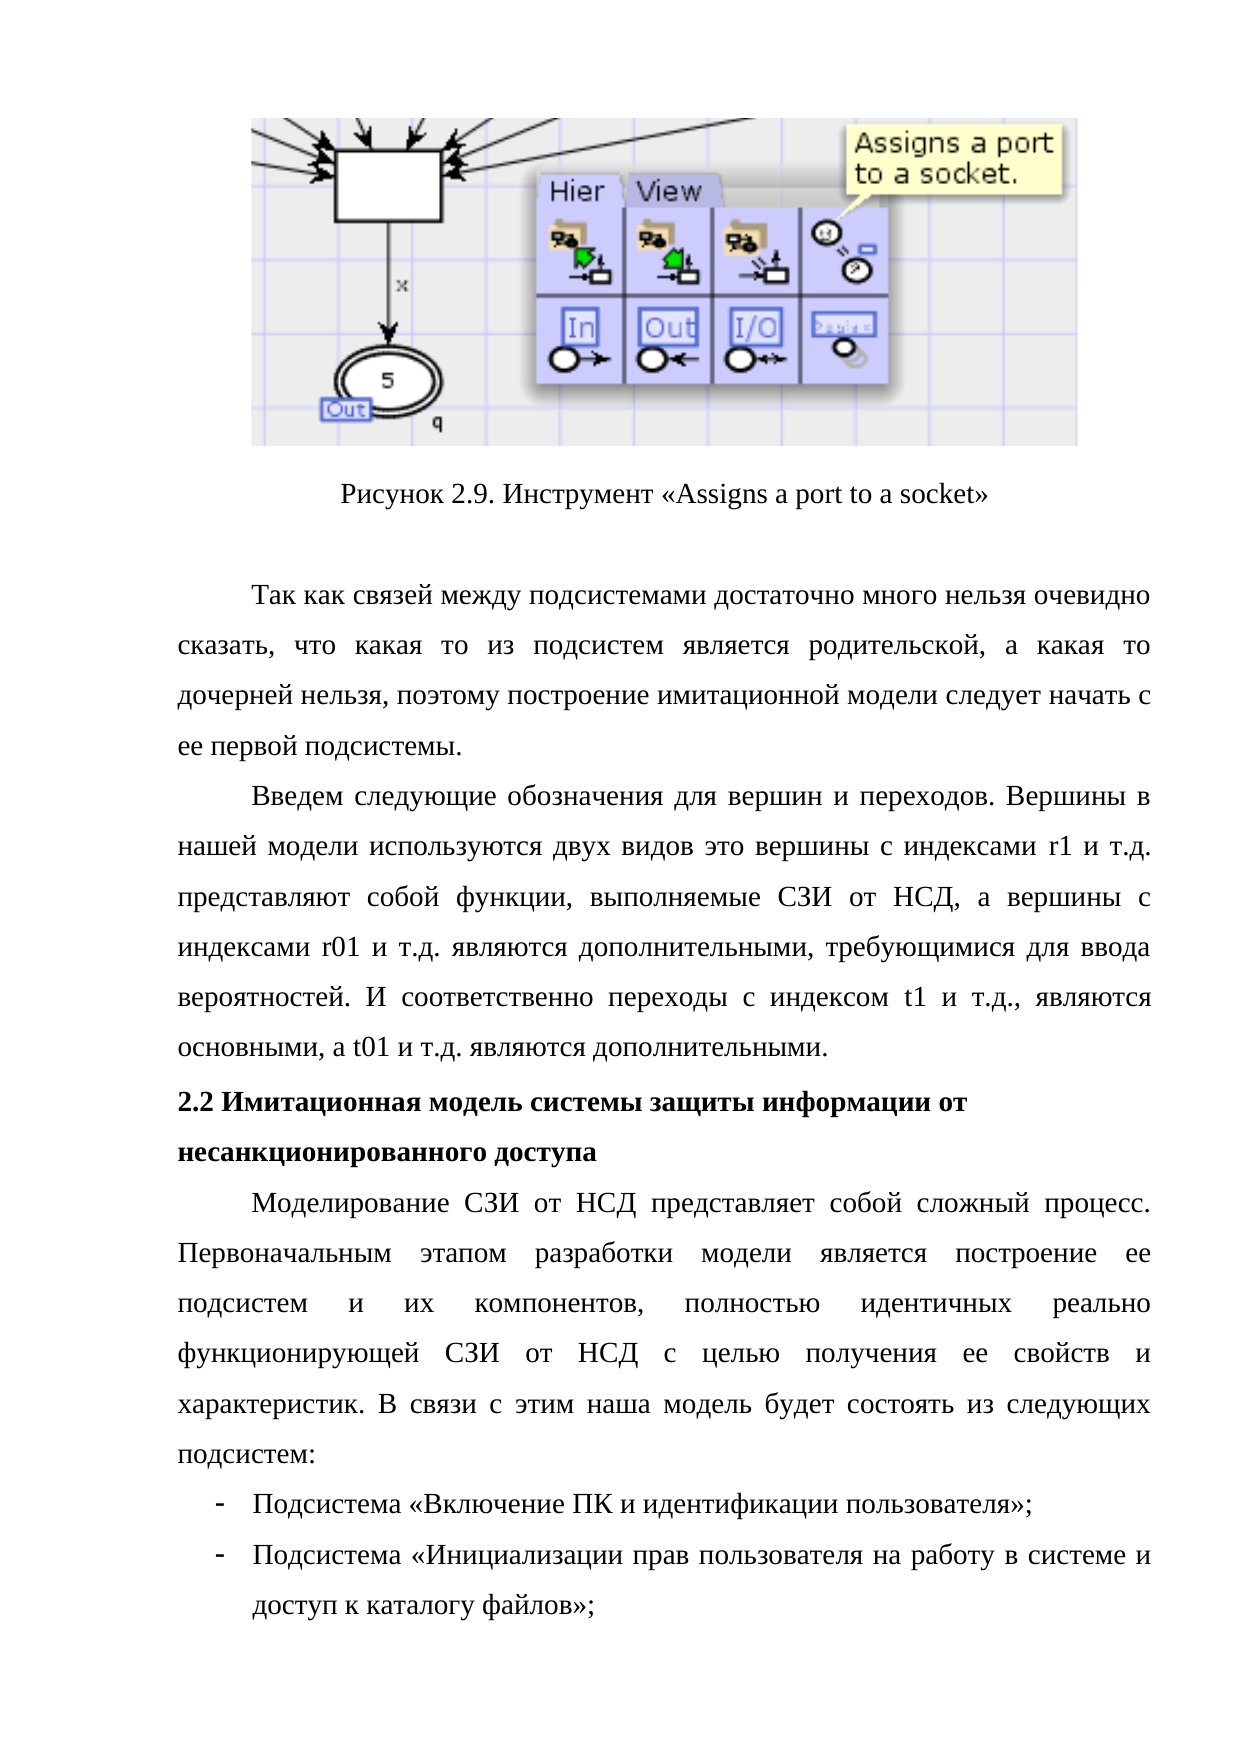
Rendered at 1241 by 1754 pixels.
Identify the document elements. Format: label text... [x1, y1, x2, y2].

picture [251, 118, 1078, 446]
text Введем следующие обозначения для вершин и переходов. Вершины в нашей модели используются двух видов это вершины с индексами r1 и т.д. представляют собой функции, выполняемые СЗИ от НСД, а вершины с индексами r01 и т.д. являются дополнительными, требующимися для ввода вероятностей. И соответственно переходы с индексом t1 и т.д., являются основными, а t01 и т.д. являются дополнительными. [177, 778, 1152, 1063]
text Рисунок 2.9. Инструмент «Assigns a port to a socket» [177, 476, 1152, 510]
subtitle 2.2 Имитационная модель системы защиты информации от несанкционированного доступа [177, 1084, 1152, 1168]
text Моделирование СЗИ от НСД представляет собой сложный процесс. Первоначальным этапом разработки модели является построение ее подсистем и их компонентов, полностью идентичных реально функционирующей СЗИ от НСД с целью получения ее свойств и характеристик. В связи с этим наша модель будет состоять из следующих подсистем: [177, 1185, 1152, 1470]
list Подсистема «Инициализации прав пользователя на работу в системе и доступ к каталогу файлов»; [215, 1537, 1152, 1621]
text Так как связей между подсистемами достаточно много нельзя очевидно сказать, что какая то из подсистем является родительской, а какая то дочерней нельзя, поэтому построение имитационной модели следует начать с ее первой подсистемы. [177, 577, 1152, 761]
list Подсистема «Включение ПК и идентификации пользователя»; [215, 1487, 1152, 1520]
